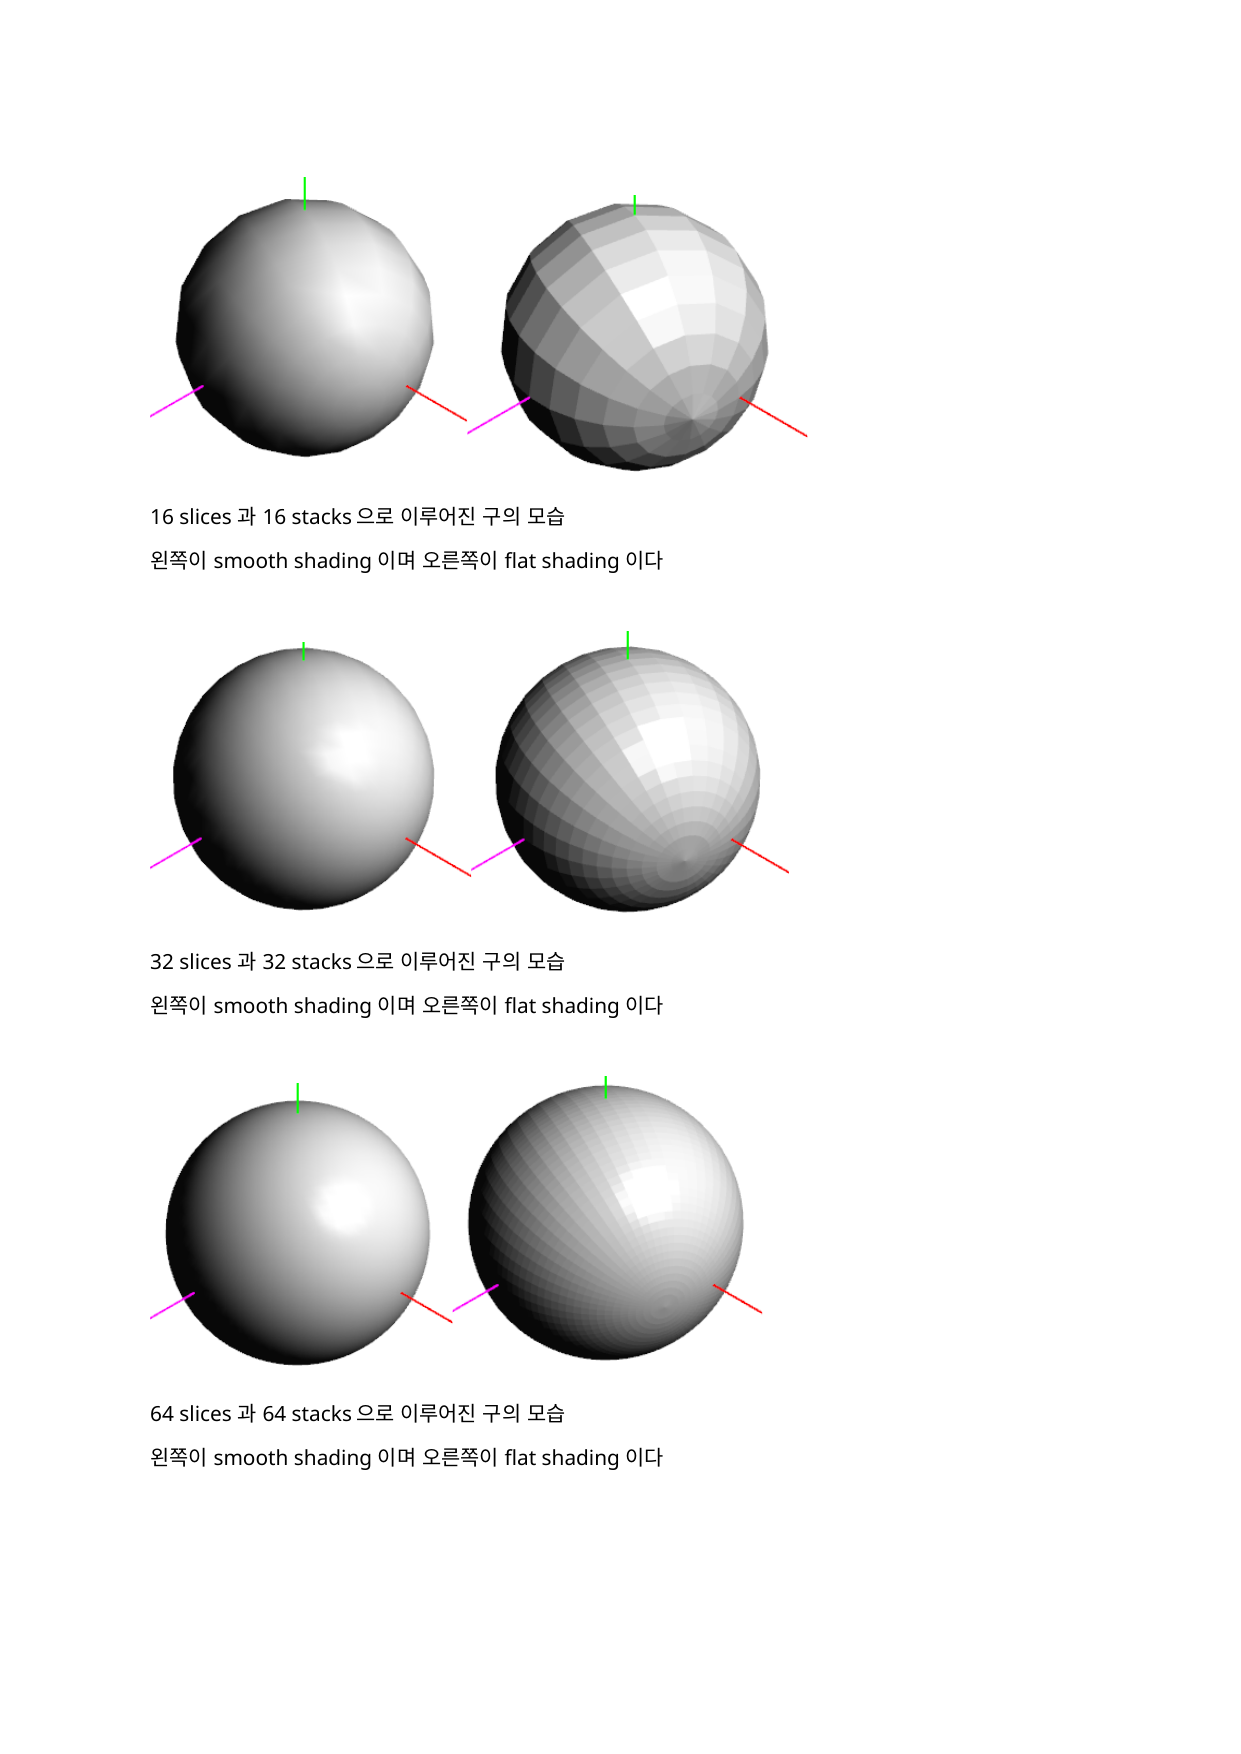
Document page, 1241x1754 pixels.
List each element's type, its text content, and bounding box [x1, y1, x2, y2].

list 32 slices 과 32 stacks으로 이루어진 구의 모습 [150, 945, 1090, 975]
list 16 slices 과 16 stacks으로 이루어진 구의 모습 [150, 500, 1090, 530]
picture [150, 177, 808, 485]
list 왼쪽이 smooth shading 이며 오른쪽이 flat shading 이다 [150, 544, 1090, 575]
list 왼쪽이 smooth shading 이며 오른쪽이 flat shading 이다 [150, 1441, 1090, 1472]
list 왼쪽이 smooth shading 이며 오른쪽이 flat shading 이다 [150, 990, 1090, 1020]
picture [150, 631, 789, 931]
list 64 slices 과 64 stacks으로 이루어진 구의 모습 [150, 1397, 1090, 1427]
picture [150, 1076, 763, 1382]
